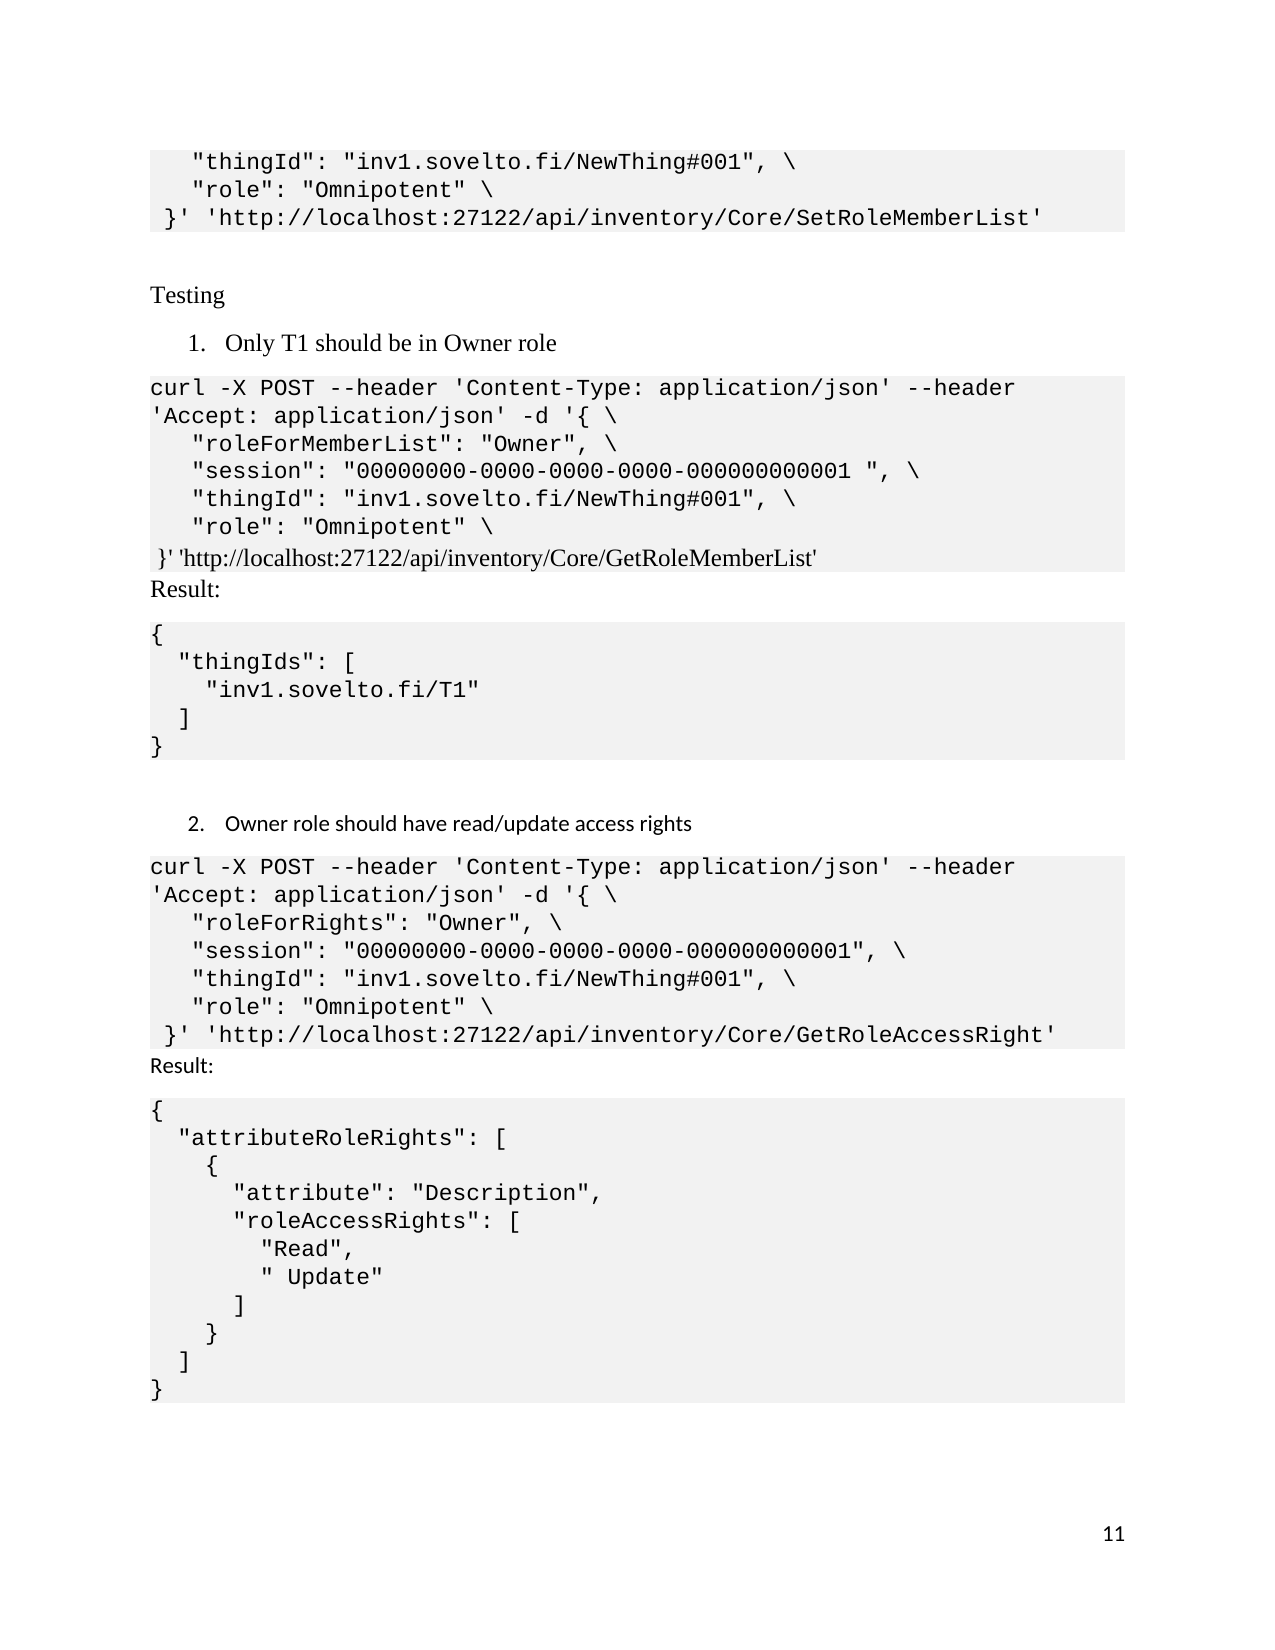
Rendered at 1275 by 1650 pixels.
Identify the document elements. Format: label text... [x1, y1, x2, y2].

text curl -X POST --header 'Content-Type: application/json' --header 'Accept: application/json' -d '{ \ [150, 376, 1125, 430]
text "thingId": "inv1.sovelto.fi/NewThing#001", \ [150, 967, 1125, 993]
text ] [150, 1349, 1125, 1375]
text "thingIds": [ [150, 650, 1125, 676]
text "inv1.sovelto.fi/T1" [150, 678, 1125, 704]
text } [150, 1377, 1125, 1403]
text { [150, 622, 1125, 648]
text "session": "00000000-0000-0000-0000-000000000001 ", \ [150, 460, 1125, 486]
text }' 'http://localhost:27122/api/inventory/Core/GetRoleMemberList' [150, 543, 1125, 572]
text "roleForMemberList": "Owner", \ [150, 432, 1125, 458]
text } [150, 734, 1125, 760]
text ] [150, 1293, 1125, 1319]
text "attributeRoleRights": [ [150, 1126, 1125, 1152]
text "roleAccessRights": [ [150, 1209, 1125, 1236]
text }' 'http://localhost:27122/api/inventory/Core/SetRoleMemberList' [150, 206, 1125, 232]
text "thingId": "inv1.sovelto.fi/NewThing#001", \ [150, 488, 1125, 514]
text Result: [150, 574, 1125, 603]
text curl -X POST --header 'Content-Type: application/json' --header 'Accept: application/json' -d '{ \ [150, 856, 1125, 909]
text " Update" [150, 1265, 1125, 1291]
text { [150, 1098, 1125, 1124]
text "Read", [150, 1237, 1125, 1263]
text "role": "Omnipotent" \ [150, 516, 1125, 542]
text } [150, 1321, 1125, 1347]
list Owner role should have read/update access rights [187, 809, 1125, 837]
text "thingId": "inv1.sovelto.fi/NewThing#001", \ [150, 150, 1125, 176]
text Result: [150, 1051, 1125, 1079]
text ] [150, 706, 1125, 732]
text "role": "Omnipotent" \ [150, 995, 1125, 1021]
text "attribute": "Description", [150, 1182, 1125, 1208]
text }' 'http://localhost:27122/api/inventory/Core/GetRoleAccessRight' [150, 1023, 1125, 1049]
text Testing [150, 281, 1125, 309]
text "roleForRights": "Owner", \ [150, 911, 1125, 937]
list Only T1 should be in Owner role [187, 328, 1125, 357]
text "role": "Omnipotent" \ [150, 178, 1125, 204]
text { [150, 1154, 1125, 1180]
text "session": "00000000-0000-0000-0000-000000000001", \ [150, 939, 1125, 965]
